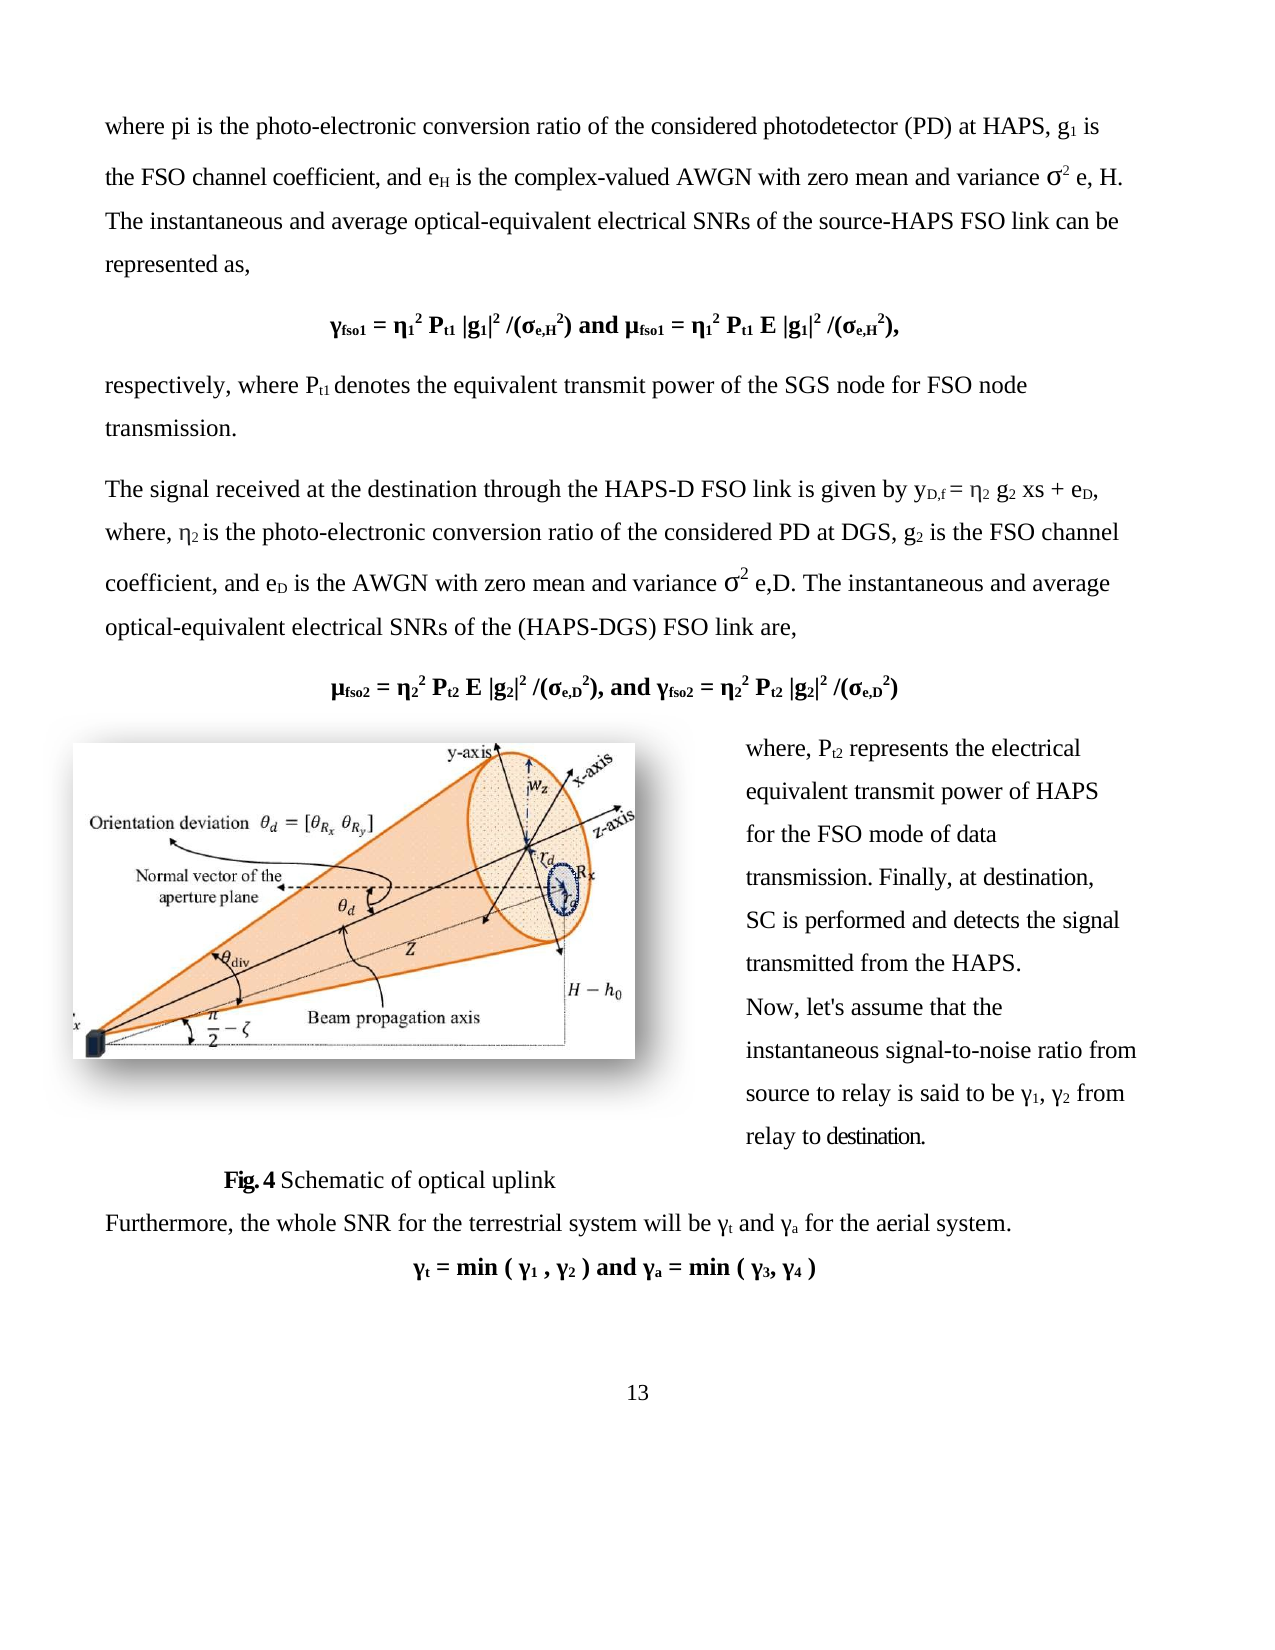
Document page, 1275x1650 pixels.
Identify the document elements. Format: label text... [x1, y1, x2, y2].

text where, Pt2 represents the electrical equivalent transmit power of HAPS for the FSO mode of data transmission. Finally, at destination, SC is performed and detects the signal transmitted from the HAPS. [656, 733, 1124, 977]
text where pi is the photo-electronic conversion ratio of the considered photodetector (PD) at HAPS, g1 is the FSO channel coefficient, and eH is the complex-valued AWGN with zero mean and variance σ2 e, H. The instantaneous and average optical-equivalent electrical SNRs of the source-HAPS FSO link can be represented as, [104, 111, 1124, 278]
picture [73, 743, 635, 1059]
text γt = min ( γ1 , γ2 ) and γa = min ( γ3, γ4 ) [105, 1252, 1124, 1280]
text Fig. 4 Schematic of optical uplink [180, 1165, 1137, 1193]
text Furthermore, the whole SNR for the terrestrial system will be γt and γa for the aerial system. [105, 1208, 1124, 1237]
text γfso1 = η12 Pt1 |g1|2 /(σe,H2) and µfso1 = η12 Pt1 E |g1|2 /(σe,H2), [104, 310, 1124, 338]
text Now, let's assume that the instantaneous signal-to-noise ratio from source to relay is said to be γ1, γ2 from relay to destination. [105, 992, 1137, 1150]
text The signal received at the destination through the HAPS-D FSO link is given by yD,f = η2 g2 xs + eD, where, η2 is the photo-electronic conversion ratio of the considered PD at DGS, g2 is the FSO channel coefficient, and eD is the AWGN with zero mean and variance σ2 e,D. The instantaneous and average optical-equivalent electrical SNRs of the (HAPS-DGS) FSO link are, [104, 474, 1124, 641]
text µfso2 = η22 Pt2 E |g2|2 /(σe,D2), and γfso2 = η22 Pt2 |g2|2 /(σe,D2) [104, 672, 1124, 701]
text respectively, where Pt1 denotes the equivalent transmit power of the SGS node for FSO node transmission. [104, 370, 1124, 442]
